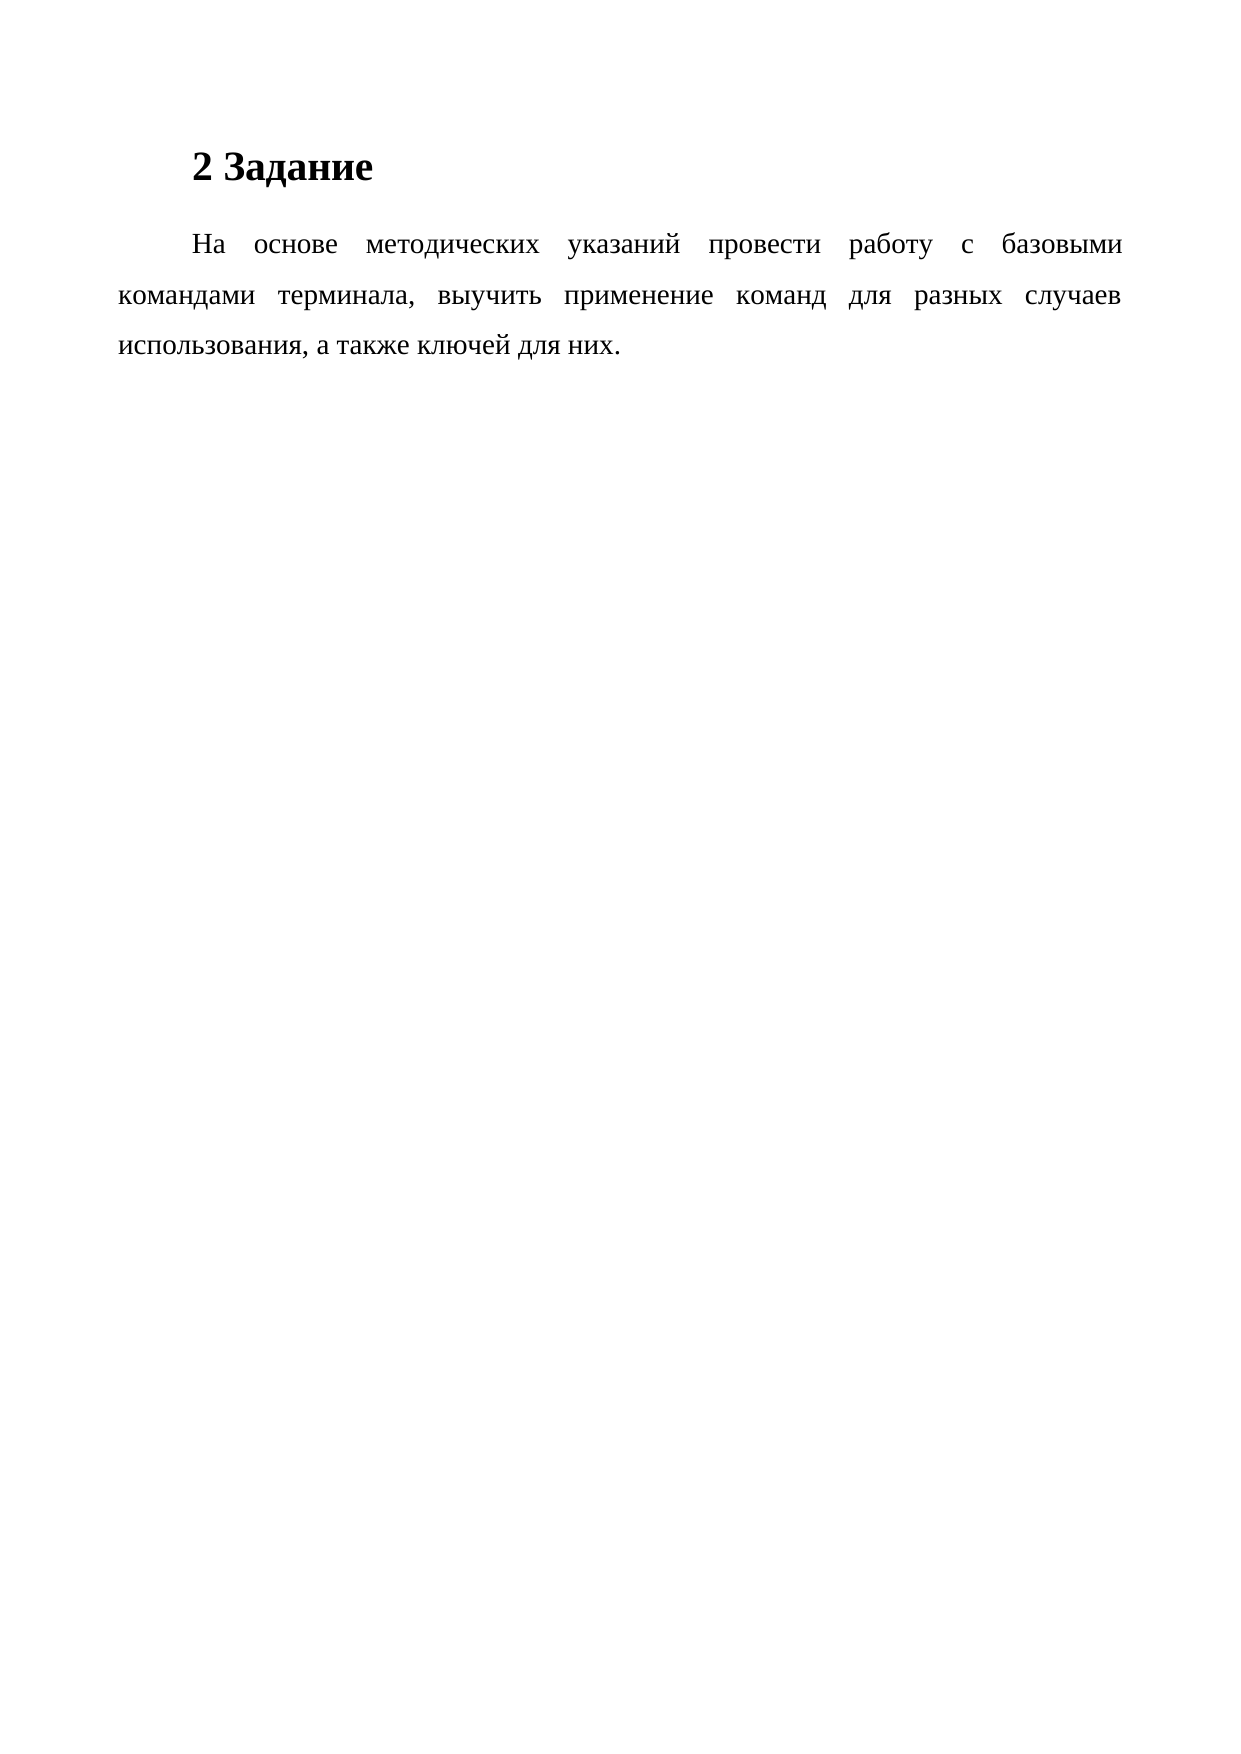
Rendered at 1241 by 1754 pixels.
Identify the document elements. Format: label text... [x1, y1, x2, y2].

subtitle На основе методических указаний провести работу с базовыми командами терминала, выучить применение команд для разных случаев использования, а также ключей для них. [118, 227, 1123, 361]
subtitle Задание [192, 141, 1230, 189]
